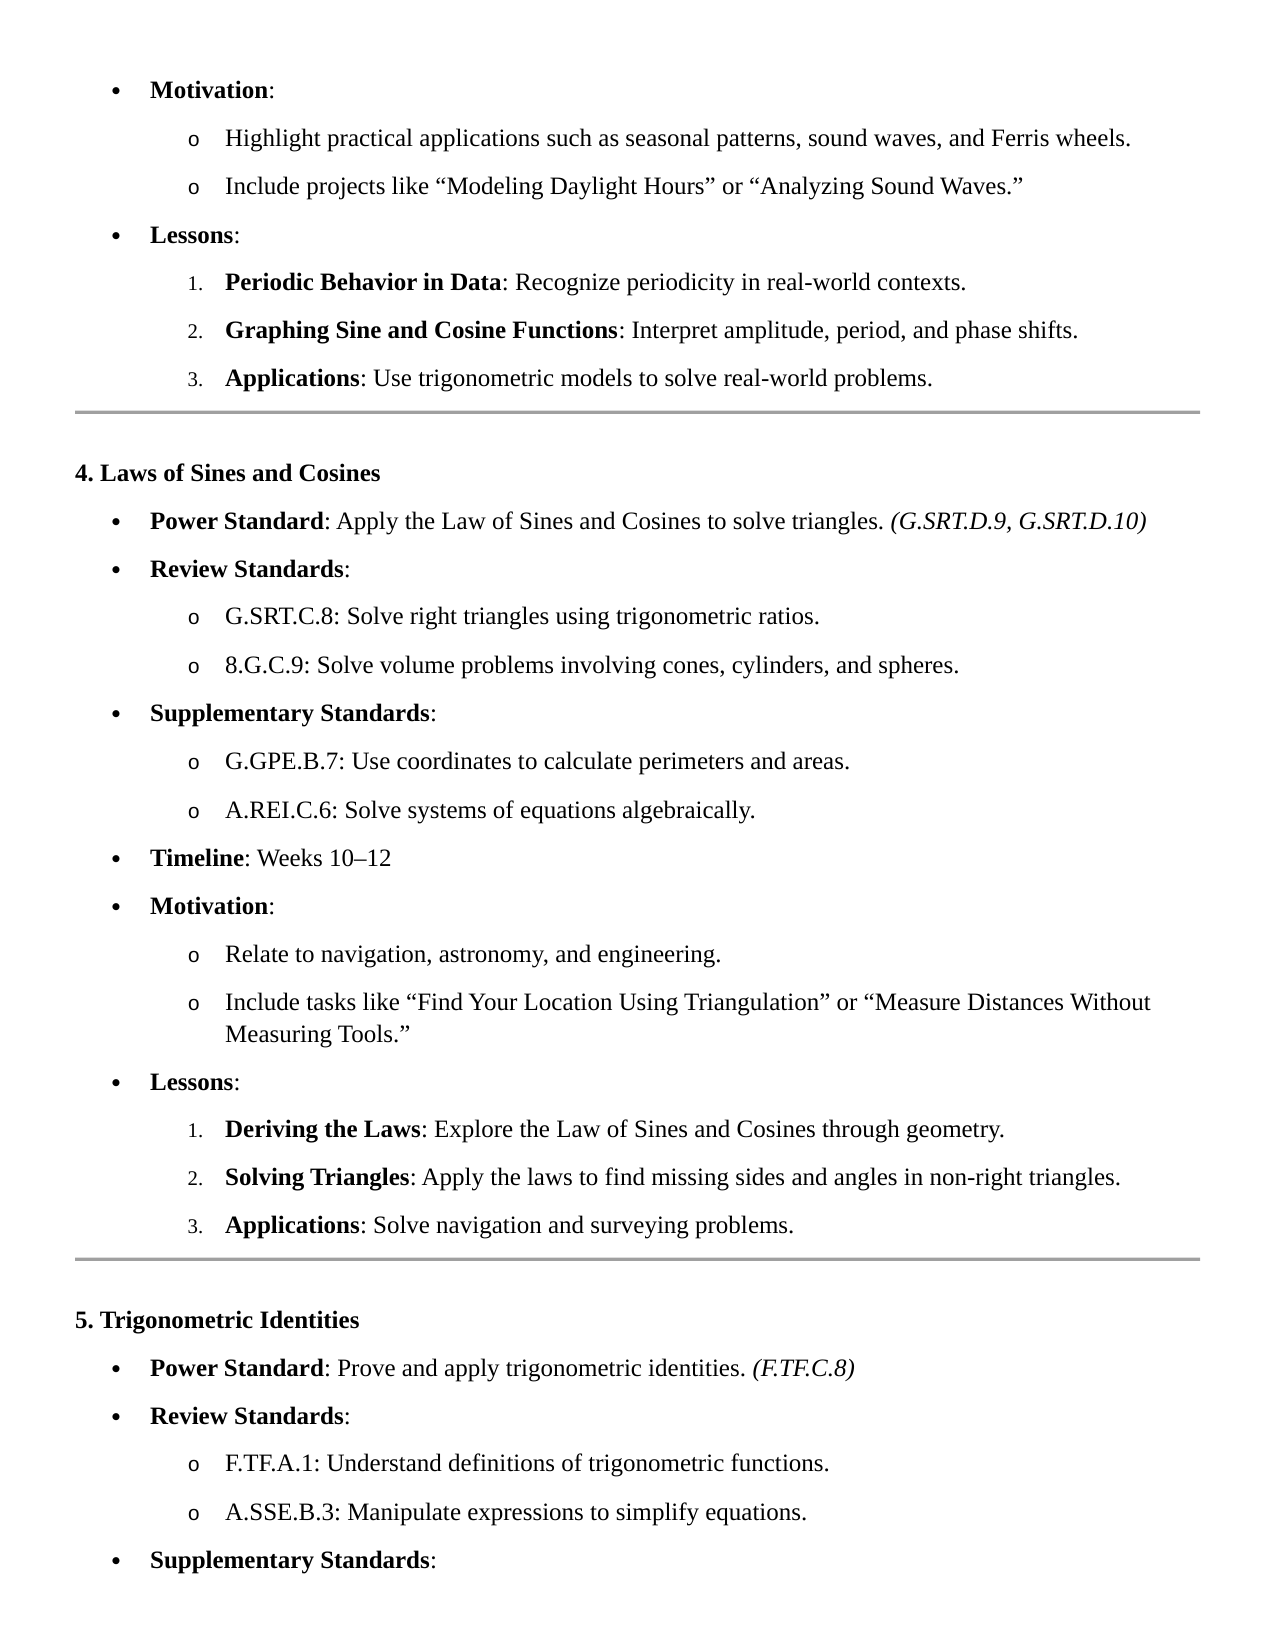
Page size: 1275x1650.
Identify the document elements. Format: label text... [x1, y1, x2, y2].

list Applications: Solve navigation and surveying problems. [187, 1210, 1200, 1239]
list Highlight practical applications such as seasonal patterns, sound waves, and Ferris wheels. [187, 123, 1200, 152]
text 5. Trigonometric Identities [75, 1305, 1200, 1334]
list Power Standard: Apply the Law of Sines and Cosines to solve triangles. (G.SRT.D.9, G.SRT.D.10) [112, 506, 1200, 535]
list F.TF.A.1: Understand definitions of trigonometric functions. [187, 1448, 1200, 1478]
list Lessons: [112, 220, 1200, 248]
list Supplementary Standards: [112, 1546, 1200, 1574]
list Motivation: [112, 891, 1200, 920]
list Graphing Sine and Cosine Functions: Interpret amplitude, period, and phase shifts. [187, 315, 1200, 344]
list Review Standards: [112, 554, 1200, 582]
text 4. Laws of Sines and Cosines [75, 458, 1200, 487]
list Power Standard: Prove and apply trigonometric identities. (F.TF.C.8) [112, 1353, 1200, 1382]
list Solving Triangles: Apply the laws to find missing sides and angles in non-right triangles. [187, 1162, 1200, 1191]
list Timeline: Weeks 10–12 [112, 843, 1200, 872]
list Supplementary Standards: [112, 698, 1200, 727]
list Lessons: [112, 1067, 1200, 1096]
list 8.G.C.9: Solve volume problems involving cones, cylinders, and spheres. [187, 650, 1200, 679]
list G.SRT.C.8: Solve right triangles using trigonometric ratios. [187, 601, 1200, 631]
list Relate to navigation, astronomy, and engineering. [187, 939, 1200, 968]
list Periodic Behavior in Data: Recognize periodicity in real-world contexts. [187, 267, 1200, 296]
list A.REI.C.6: Solve systems of equations algebraically. [187, 795, 1200, 824]
list Include projects like “Modeling Daylight Hours” or “Analyzing Sound Waves.” [187, 171, 1200, 201]
list Review Standards: [112, 1401, 1200, 1429]
list G.GPE.B.7: Use coordinates to calculate perimeters and areas. [187, 746, 1200, 776]
list Deriving the Laws: Explore the Law of Sines and Cosines through geometry. [187, 1114, 1200, 1143]
list Applications: Use trigonometric models to solve real-world problems. [187, 363, 1200, 392]
list Motivation: [112, 75, 1200, 104]
list A.SSE.B.3: Manipulate expressions to simplify equations. [187, 1497, 1200, 1527]
list Include tasks like “Find Your Location Using Triangulation” or “Measure Distances Without Measuring Tools.” [187, 987, 1200, 1048]
